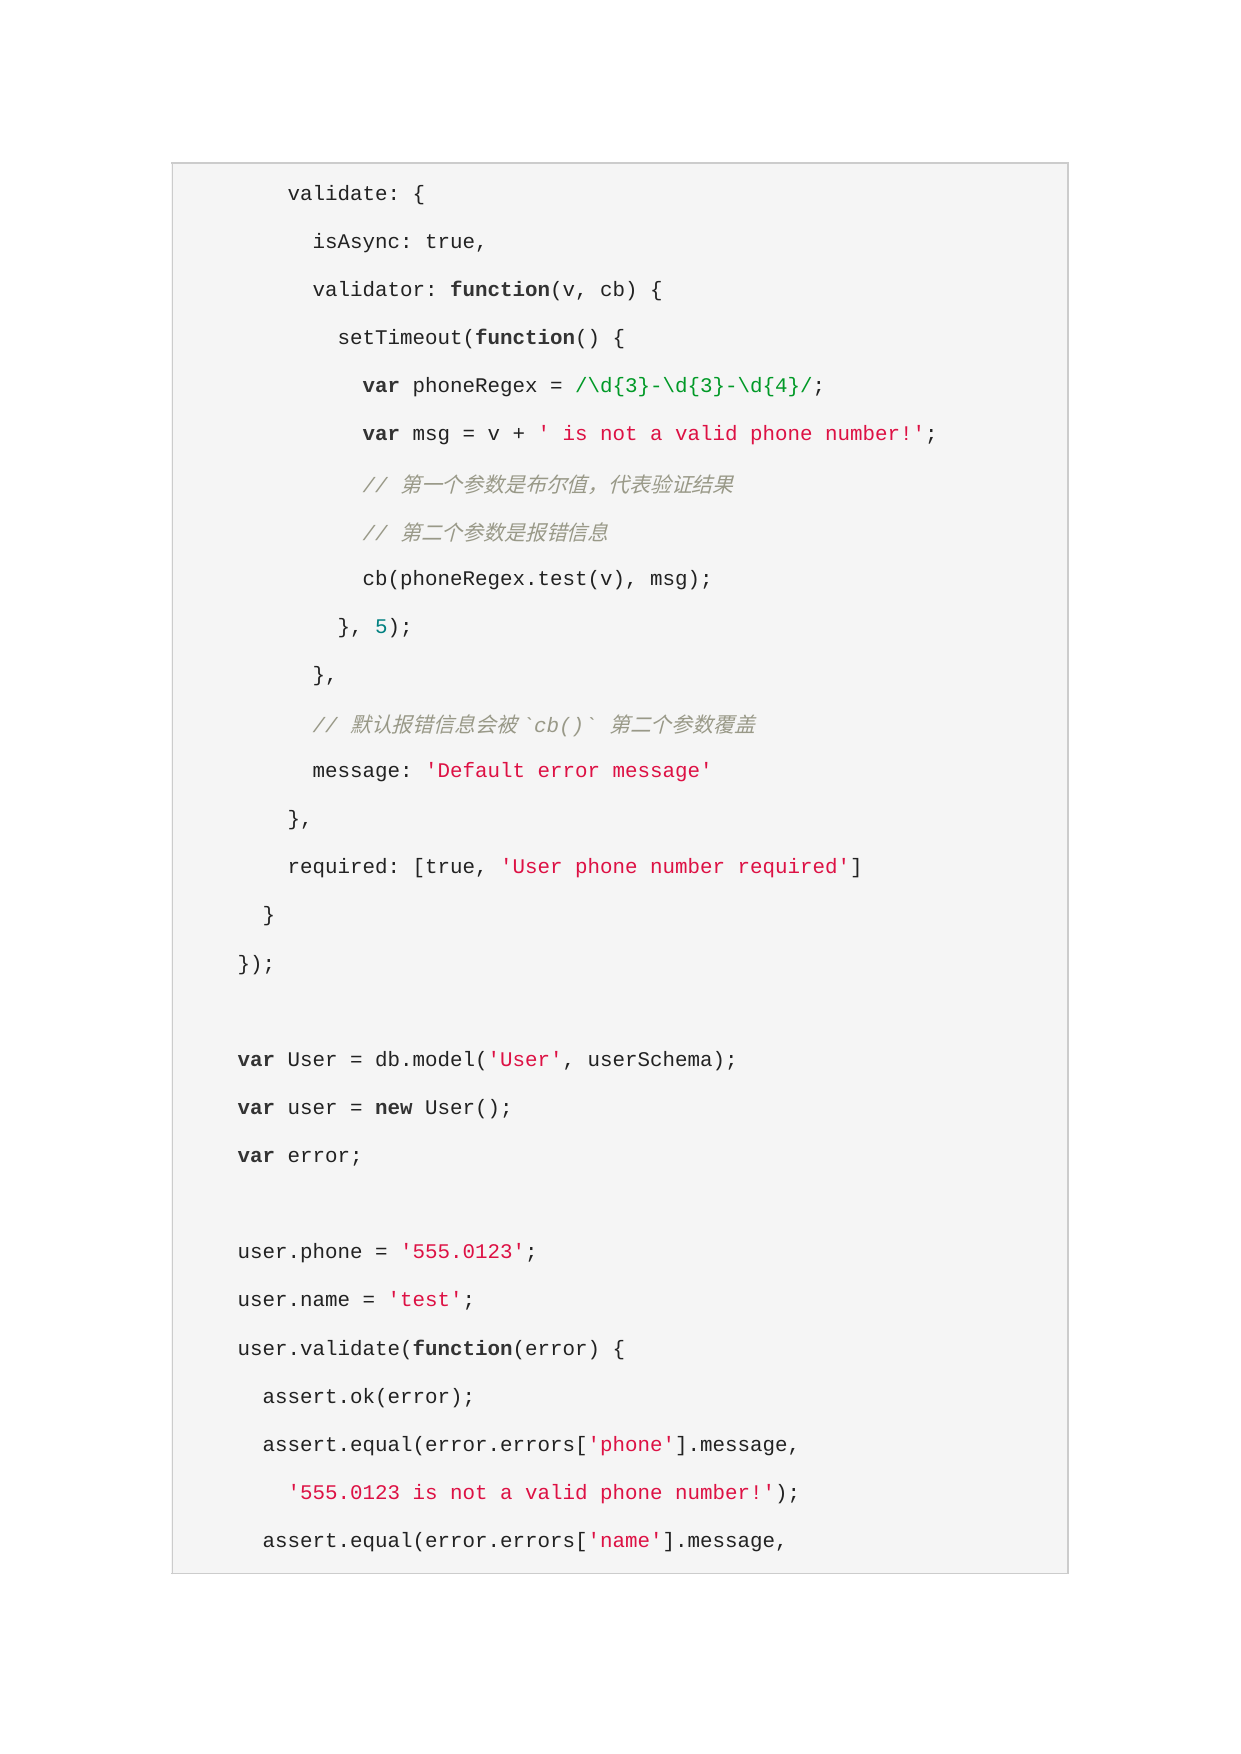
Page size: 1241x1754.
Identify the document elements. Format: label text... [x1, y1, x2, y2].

text var phoneRegex = /\d{3}-\d{3}-\d{4}/; [173, 354, 1067, 403]
text assert.equal(error.errors['name'].message, [173, 1509, 1067, 1573]
text }, 5); [173, 595, 1067, 643]
text var msg = v + ' is not a valid phone number!'; [173, 403, 1067, 451]
text user.name = 'test'; [173, 1269, 1067, 1317]
text }, [173, 643, 1067, 691]
text // 默认报错信息会被 `cb()` 第二个参数覆盖 [173, 691, 1067, 739]
text }); [173, 932, 1067, 980]
text // 第二个参数是报错信息 [173, 499, 1067, 547]
text required: [true, 'User phone number required'] [173, 836, 1067, 884]
text cb(phoneRegex.test(v), msg); [173, 547, 1067, 595]
text }, [173, 788, 1067, 836]
text message: 'Default error message' [173, 739, 1067, 788]
text assert.ok(error); [173, 1365, 1067, 1413]
text validate: { [173, 164, 1067, 210]
text // 第一个参数是布尔值，代表验证结果 [173, 451, 1067, 499]
text setTimeout(function() { [173, 306, 1067, 354]
text user.phone = '555.0123'; [173, 1221, 1067, 1269]
text var error; [173, 1124, 1067, 1173]
text '555.0123 is not a valid phone number!'); [173, 1461, 1067, 1509]
text isAsync: true, [173, 210, 1067, 258]
text } [173, 884, 1067, 932]
text assert.equal(error.errors['phone'].message, [173, 1413, 1067, 1461]
text user.validate(function(error) { [173, 1317, 1067, 1365]
text var User = db.model('User', userSchema); [173, 1028, 1067, 1076]
text var user = new User(); [173, 1076, 1067, 1124]
text validator: function(v, cb) { [173, 258, 1067, 306]
